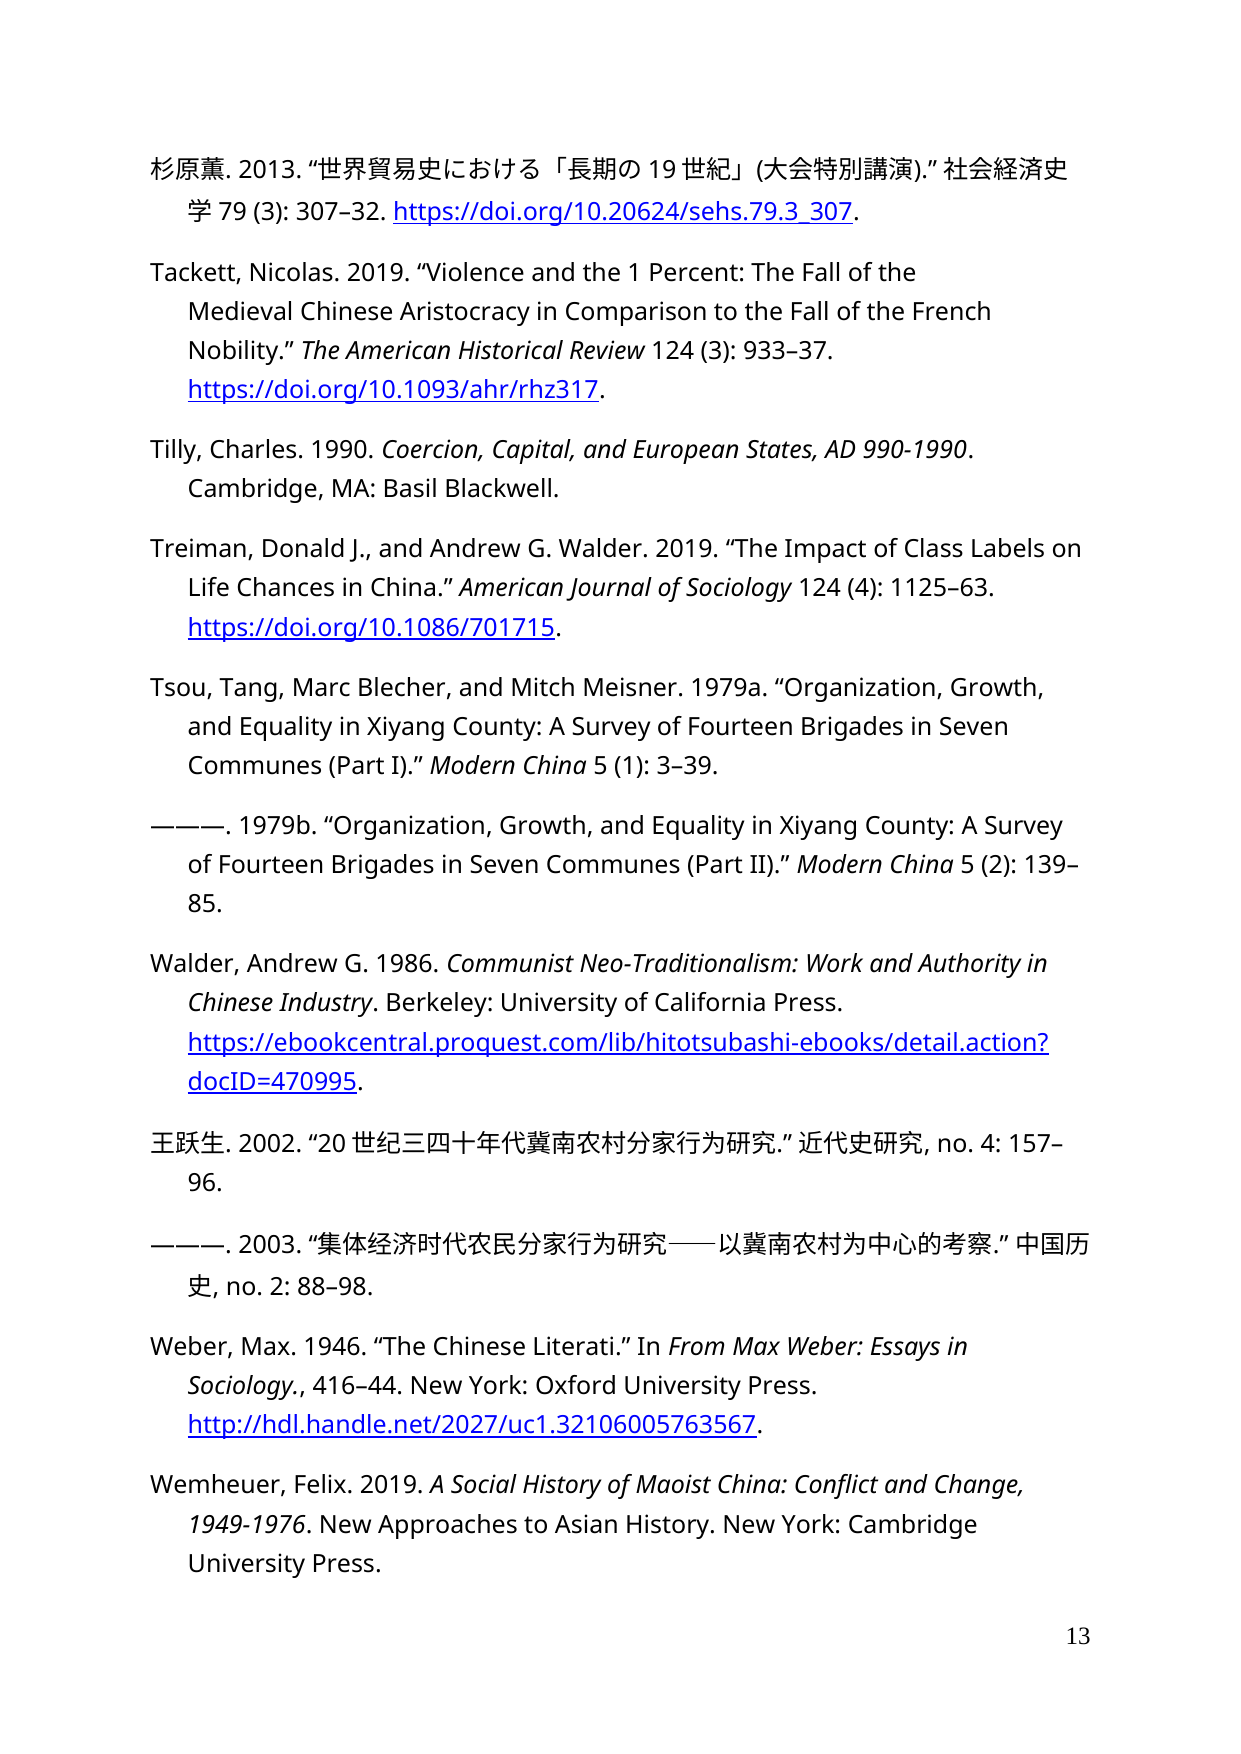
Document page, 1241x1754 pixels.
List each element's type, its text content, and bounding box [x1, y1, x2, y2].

text Tackett, Nicolas. 2019. “Violence and the 1 Percent: The Fall of the Medieval Chinese Aristocracy in Comparison to the Fall of the French Nobility.” The American Historical Review 124 (3): 933–37. https://doi.org/10.1093/ahr/rhz317. [150, 254, 1090, 406]
text Treiman, Donald J., and Andrew G. Walder. 2019. “The Impact of Class Labels on Life Chances in China.” American Journal of Sociology 124 (4): 1125–63. https://doi.org/10.1086/701715. [150, 531, 1090, 643]
text Tilly, Charles. 1990. Coercion, Capital, and European States, AD 990-1990. Cambridge, MA: Basil Blackwell. [150, 432, 1090, 505]
text 王跃生. 2002. “20世纪三四十年代冀南农村分家行为研究.” 近代史研究, no. 4: 157–96. [150, 1123, 1090, 1199]
text 杉原薫. 2013. “世界貿易史における「長期の19世紀」(大会特別講演).” 社会経済史学 79 (3): 307–32. https://doi.org/10.20624/sehs.79.3_307. [150, 150, 1090, 228]
text Weber, Max. 1946. “The Chinese Literati.” In From Max Weber: Essays in Sociology., 416–44. New York: Oxford University Press. http://hdl.handle.net/2027/uc1.32106005763567. [150, 1329, 1090, 1441]
text ———. 2003. “集体经济时代农民分家行为研究——以冀南农村为中心的考察.” 中国历史, no. 2: 88–98. [150, 1225, 1090, 1303]
text Walder, Andrew G. 1986. Communist Neo-Traditionalism: Work and Authority in Chinese Industry. Berkeley: University of California Press. https://ebookcentral.proquest.com/lib/hitotsubashi-ebooks/detail.action?docID=470995. [150, 946, 1090, 1097]
text Wemheuer, Felix. 2019. A Social History of Maoist China: Conflict and Change, 1949-1976. New Approaches to Asian History. New York: Cambridge University Press. [150, 1467, 1090, 1579]
text ———. 1979b. “Organization, Growth, and Equality in Xiyang County: A Survey of Fourteen Brigades in Seven Communes (Part II).” Modern China 5 (2): 139–85. [150, 807, 1090, 920]
text Tsou, Tang, Marc Blecher, and Mitch Meisner. 1979a. “Organization, Growth, and Equality in Xiyang County: A Survey of Fourteen Brigades in Seven Communes (Part I).” Modern China 5 (1): 3–39. [150, 669, 1090, 782]
